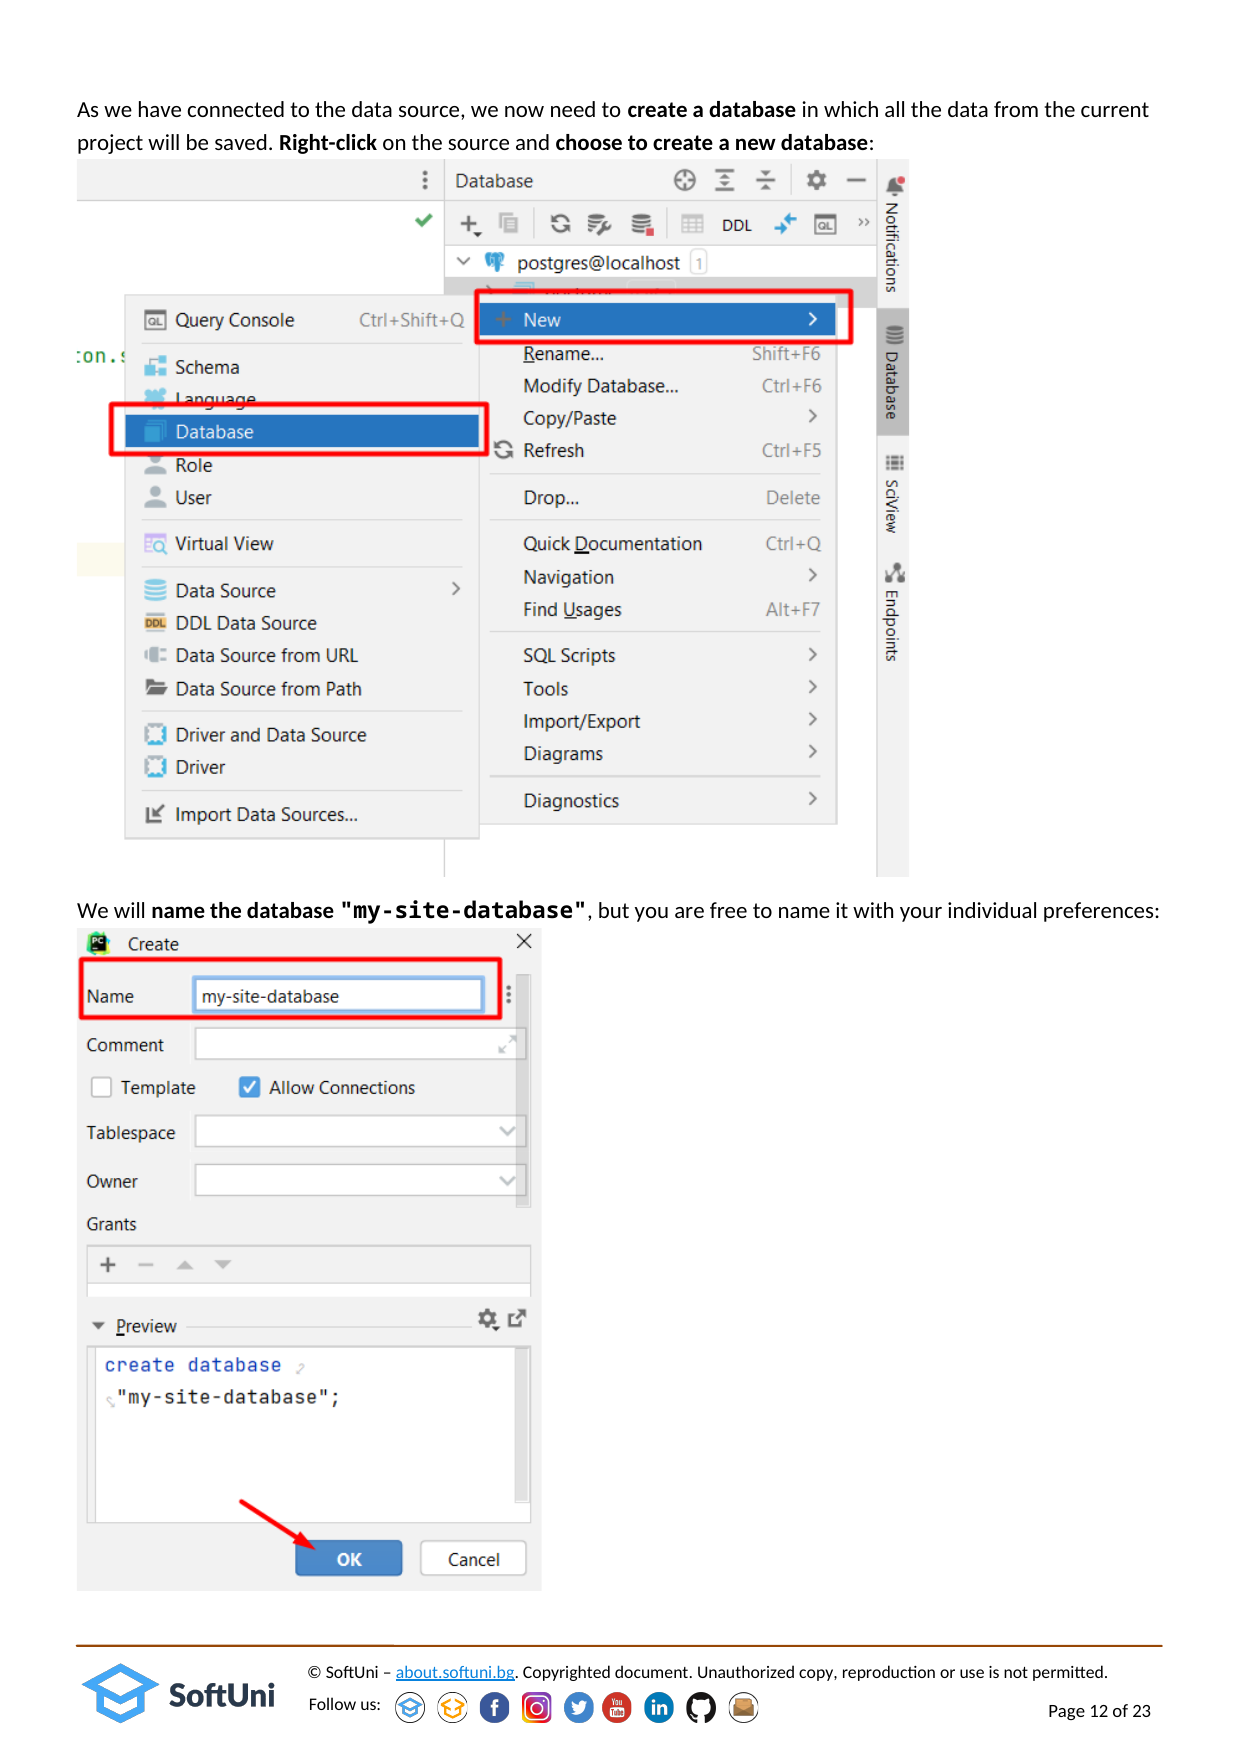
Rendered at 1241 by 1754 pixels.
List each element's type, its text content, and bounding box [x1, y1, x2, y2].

picture [76, 159, 910, 877]
picture [686, 1692, 716, 1723]
picture [75, 1658, 281, 1729]
picture [76, 928, 542, 1591]
picture [665, 1692, 674, 1701]
picture [728, 1692, 759, 1723]
picture [479, 1692, 510, 1723]
picture [644, 1714, 653, 1723]
picture [602, 1692, 632, 1723]
picture [437, 1692, 468, 1723]
picture [522, 1692, 552, 1723]
picture [564, 1692, 594, 1723]
picture [658, 1705, 667, 1714]
picture [665, 1714, 674, 1723]
picture [395, 1692, 425, 1723]
picture [644, 1692, 653, 1701]
